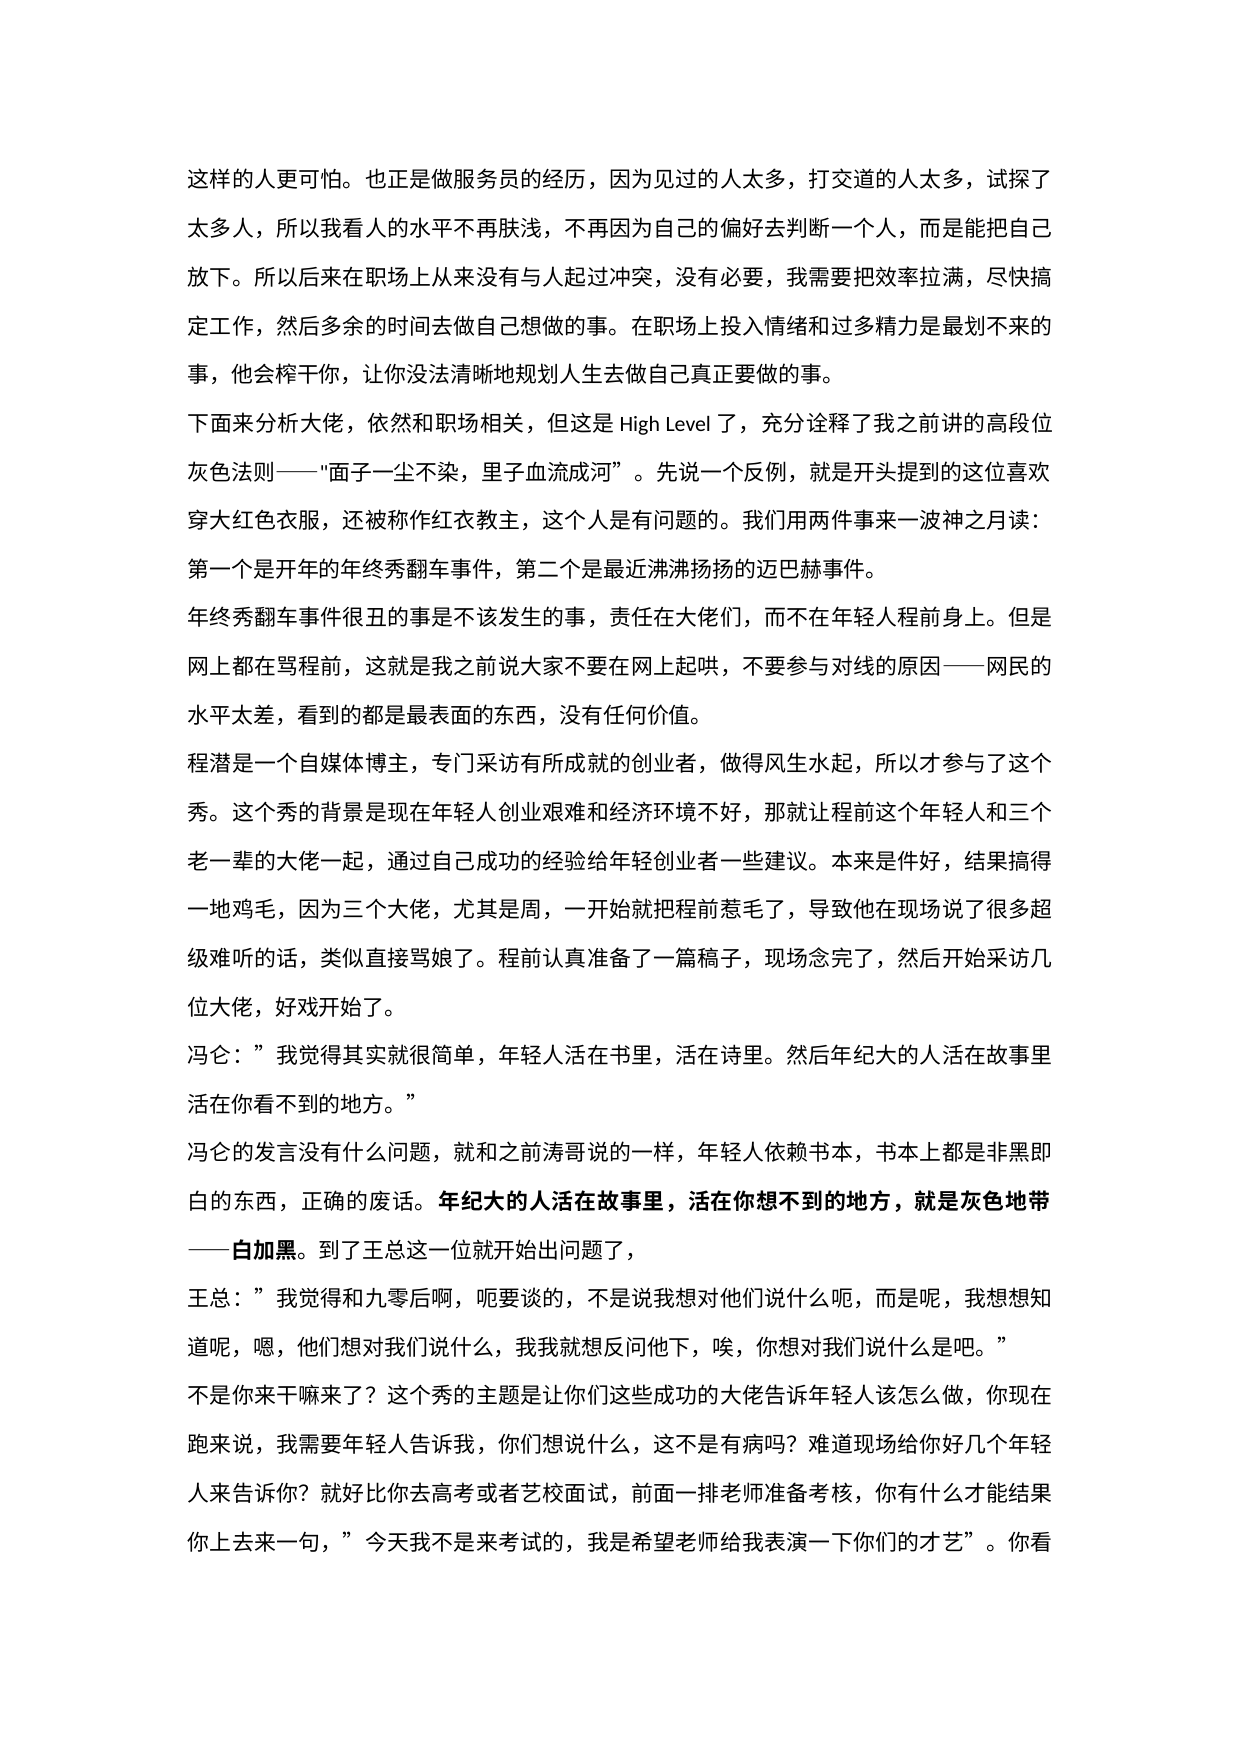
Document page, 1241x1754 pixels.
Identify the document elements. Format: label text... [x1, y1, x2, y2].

text 王总：”我觉得和九零后啊，呃要谈的，不是说我想对他们说什么呃，而是呢，我想想知道呢，嗯，他们想对我们说什么，我我就想反问他下，唉，你想对我们说什么是吧。” [187, 1281, 1053, 1362]
text 程潜是一个自媒体博主，专门采访有所成就的创业者，做得风生水起，所以才参与了这个秀。这个秀的背景是现在年轻人创业艰难和经济环境不好，那就让程前这个年轻人和三个老一辈的大佬一起，通过自己成功的经验给年轻创业者一些建议。本来是件好，结果搞得一地鸡毛，因为三个大佬，尤其是周，一开始就把程前惹毛了，导致他在现场说了很多超级难听的话，类似直接骂娘了。程前认真准备了一篇稿子，现场念完了，然后开始采访几位大佬，好戏开始了。 [187, 746, 1053, 1022]
text 年终秀翻车事件很丑的事是不该发生的事，责任在大佬们，而不在年轻人程前身上。但是网上都在骂程前，这就是我之前说大家不要在网上起哄，不要参与对线的原因——网民的水平太差，看到的都是最表面的东西，没有任何价值。 [187, 600, 1053, 730]
text 下面来分析大佬，依然和职场相关，但这是High Level了，充分诠释了我之前讲的高段位灰色法则——"面子一尘不染，里子血流成河”。先说一个反例，就是开头提到的这位喜欢穿大红色衣服，还被称作红衣教主，这个人是有问题的。我们用两件事来一波神之月读：第一个是开年的年终秀翻车事件，第二个是最近沸沸扬扬的迈巴赫事件。 [187, 405, 1053, 584]
text 冯仑的发言没有什么问题，就和之前涛哥说的一样，年轻人依赖书本，书本上都是非黑即白的东西，正确的废话。年纪大的人活在故事里，活在你想不到的地方，就是灰色地带——白加黑。到了王总这一位就开始出问题了， [187, 1135, 1053, 1265]
text 冯仑：”我觉得其实就很简单，年轻人活在书里，活在诗里。然后年纪大的人活在故事里，活在你看不到的地方。” [187, 1038, 1053, 1119]
